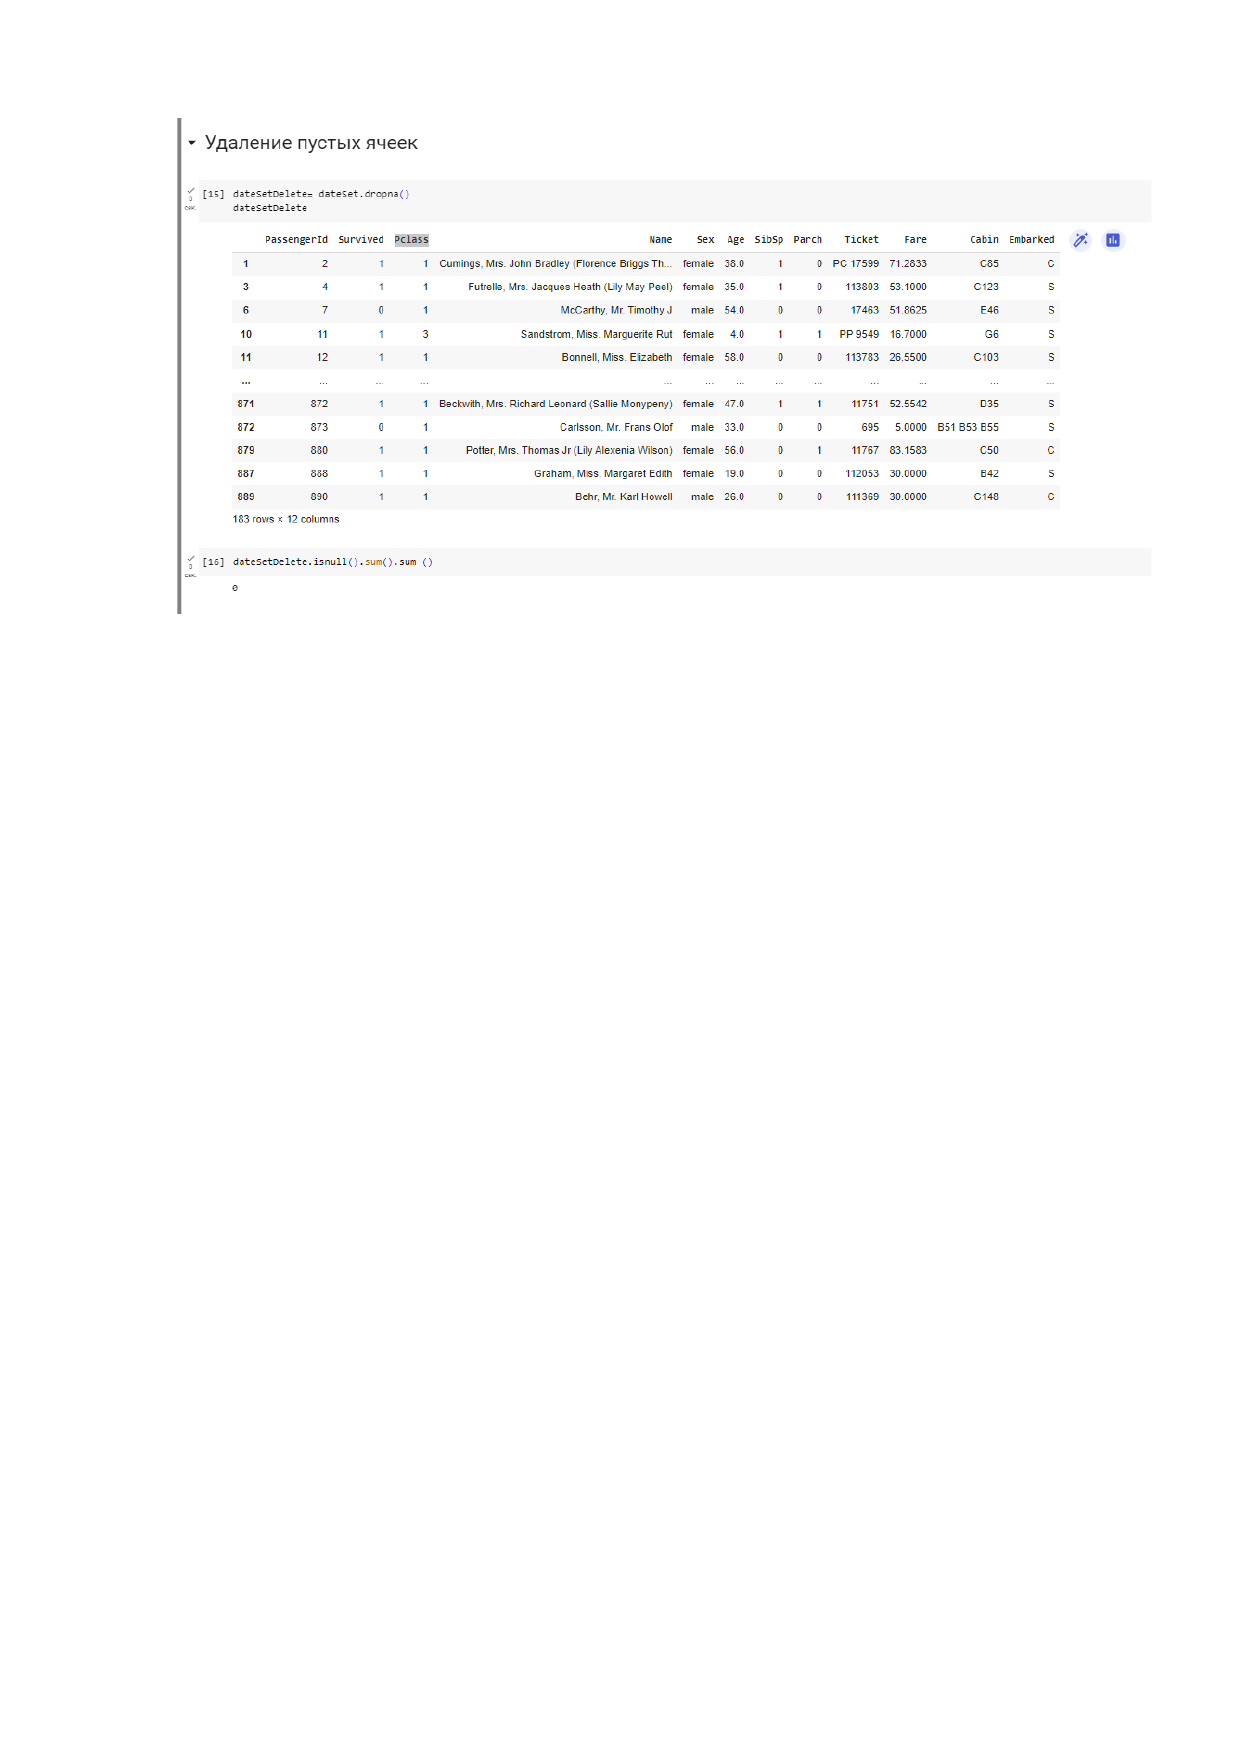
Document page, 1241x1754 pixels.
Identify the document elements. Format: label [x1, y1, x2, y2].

picture [177, 118, 1152, 614]
